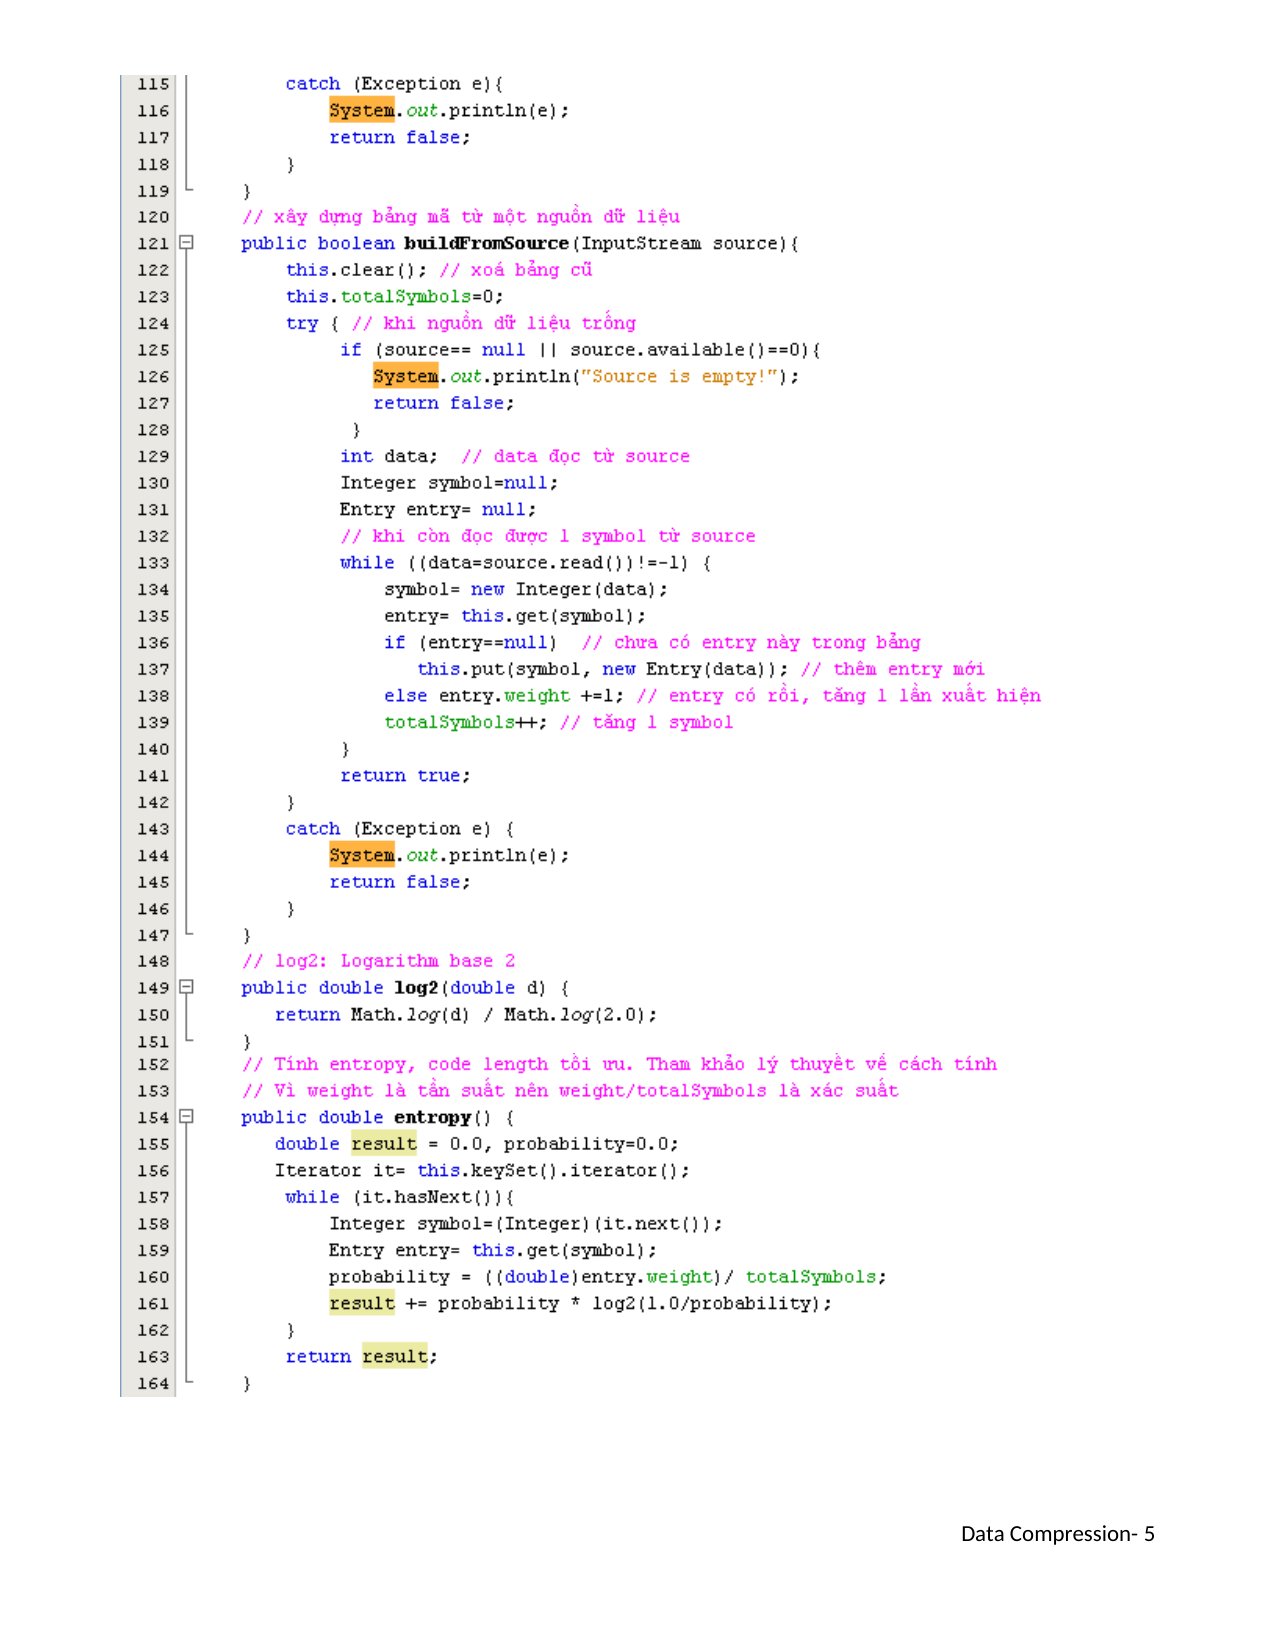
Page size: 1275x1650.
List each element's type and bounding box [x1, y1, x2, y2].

picture [120, 75, 1049, 1397]
